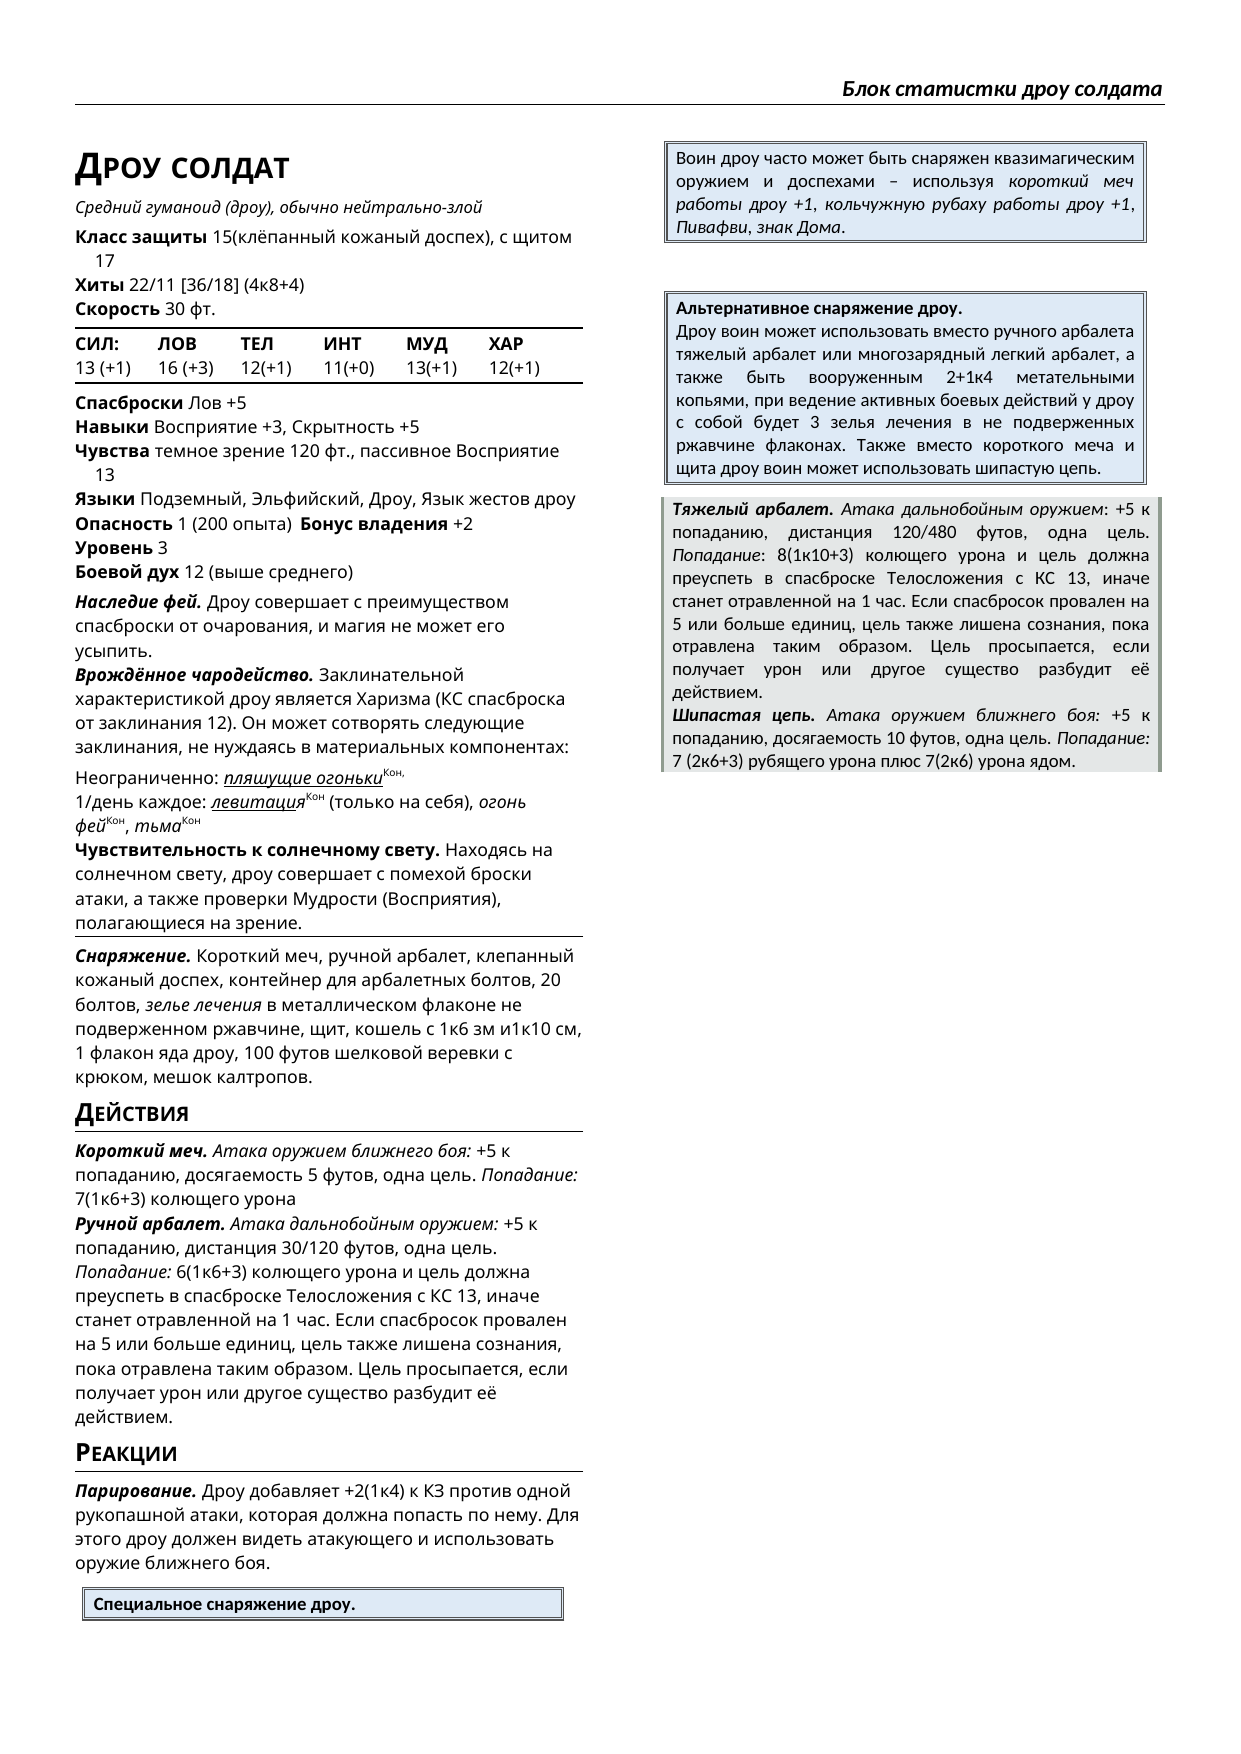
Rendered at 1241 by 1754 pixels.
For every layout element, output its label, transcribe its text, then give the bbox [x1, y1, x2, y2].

text Специальное снаряжение дроу. [85, 1590, 561, 1617]
subtitle 1/день каждое: левитацияКон (только на себя), огонь фейКон, тьмаКон [75, 789, 583, 838]
text Спасброски Лов +5 [75, 390, 583, 414]
text Навыки Восприятие +3, Скрытность +5 [75, 414, 583, 438]
text Наследие фей. Дроу совершает с преимуществом спасброски от очарования, и магия не может его усыпить. [75, 590, 583, 662]
text Хиты 22/11 [36/18] (4к8+4) [75, 273, 583, 297]
text Опасность 1 (200 опыта) Бонус владения +2 [75, 511, 583, 535]
subtitle Действия [75, 1095, 583, 1131]
text Альтернативное снаряжение дроу. [668, 294, 1143, 314]
text Боевой дух 12 (выше среднего) [75, 559, 583, 583]
text Языки Подземный, Эльфийский, Дроу, Язык жестов дроу [75, 487, 583, 511]
text Шипастая цепь. Атака оружием ближнего боя: +5 к попаданию, досягаемость 10 футов, одна цель. Попадание: 7 (2к6+3) рубящего урона плюс 7(2к6) урона ядом. [664, 703, 1158, 772]
text 13 (+1) 16 (+3) 12(+1) 11(+0) 13(+1) 12(+1) [75, 351, 583, 382]
text Дроу воин может использовать вместо ручного арбалета тяжелый арбалет или многозарядный легкий арбалет, а также быть вооруженным 2+1к4 метательными копьями, при ведение активных боевых действий у дроу с собой будет 3 зелья лечения в не подверженных ржавчине флаконах. Также вместо короткого меча и щита дроу воин может использовать шипастую цепь. [668, 314, 1143, 482]
text Снаряжение. Короткий меч, ручной арбалет, клепанный кожаный доспех, контейнер для арбалетных болтов, 20 болтов, зелье лечения в металлическом флаконе не подверженном ржавчине, щит, кошель с 1к6 зм и1к10 см, 1 флакон яда дроу, 100 футов шелковой веревки с крюком, мешок калтропов. [75, 944, 583, 1089]
text Тяжелый арбалет. Атака дальнобойным оружием: +5 к попаданию, дистанция 120/480 футов, одна цель. Попадание: 8(1к10+3) колющего урона и цель должна преуспеть в спасброске Телосложения с КС 13, иначе станет отравленной на 1 час. Если спасбросок провален на 5 или больше единиц, цель также лишена сознания, пока отравлена таким образом. Цель просыпается, если получает урон или другое существо разбудит её действием. [664, 497, 1158, 703]
subtitle Неограниченно: пляшущие огонькиКон, [75, 765, 583, 789]
subtitle Реакции [75, 1435, 583, 1471]
text Класс защиты 15(клёпанный кожаный доспех), с щитом 17 [75, 224, 583, 273]
text Чувства темное зрение 120 фт., пассивное Восприятие 13 [75, 438, 583, 487]
text Парирование. Дроу добавляет +2(1к4) к КЗ против одной рукопашной атаки, которая должна попасть по нему. Для этого дроу должен видеть атакующего и использовать оружие ближнего боя. [75, 1478, 583, 1575]
text Ручной арбалет. Атака дальнобойным оружием: +5 к попаданию, дистанция 30/120 футов, одна цель. Попадание: 6(1к6+3) колющего урона и цель должна преуспеть в спасброске Телосложения с КС 13, иначе станет отравленной на 1 час. Если спасбросок провален на 5 или больше единиц, цель также лишена сознания, пока отравлена таким образом. Цель просыпается, если получает урон или другое существо разбудит её действием. [75, 1211, 583, 1428]
text СИЛ: ЛОВ ТЕЛ ИНТ МУД ХАР [75, 329, 583, 351]
text Короткий меч. Атака оружием ближнего боя: +5 к попаданию, досягаемость 5 футов, одна цель. Попадание: 7(1к6+3) колющего урона [75, 1138, 583, 1211]
text Средний гуманоид (дроу), обычно нейтрально-злой [75, 195, 583, 218]
subtitle Чувствительность к солнечному свету. Находясь на солнечном свету, дроу совершает с помехой броски атаки, а также проверки Мудрости (Восприятия), полагающиеся на зрение. [75, 838, 583, 936]
text Уровень 3 [75, 535, 583, 559]
text Врождённое чародейство. Заклинательной характеристикой дроу является Харизма (КС спасброска от заклинания 12). Он может сотворять следующие заклинания, не нуждаясь в материальных компонентах: [75, 662, 583, 759]
text Скорость 30 фт. [75, 297, 583, 321]
title Дроу солдат [75, 141, 583, 189]
